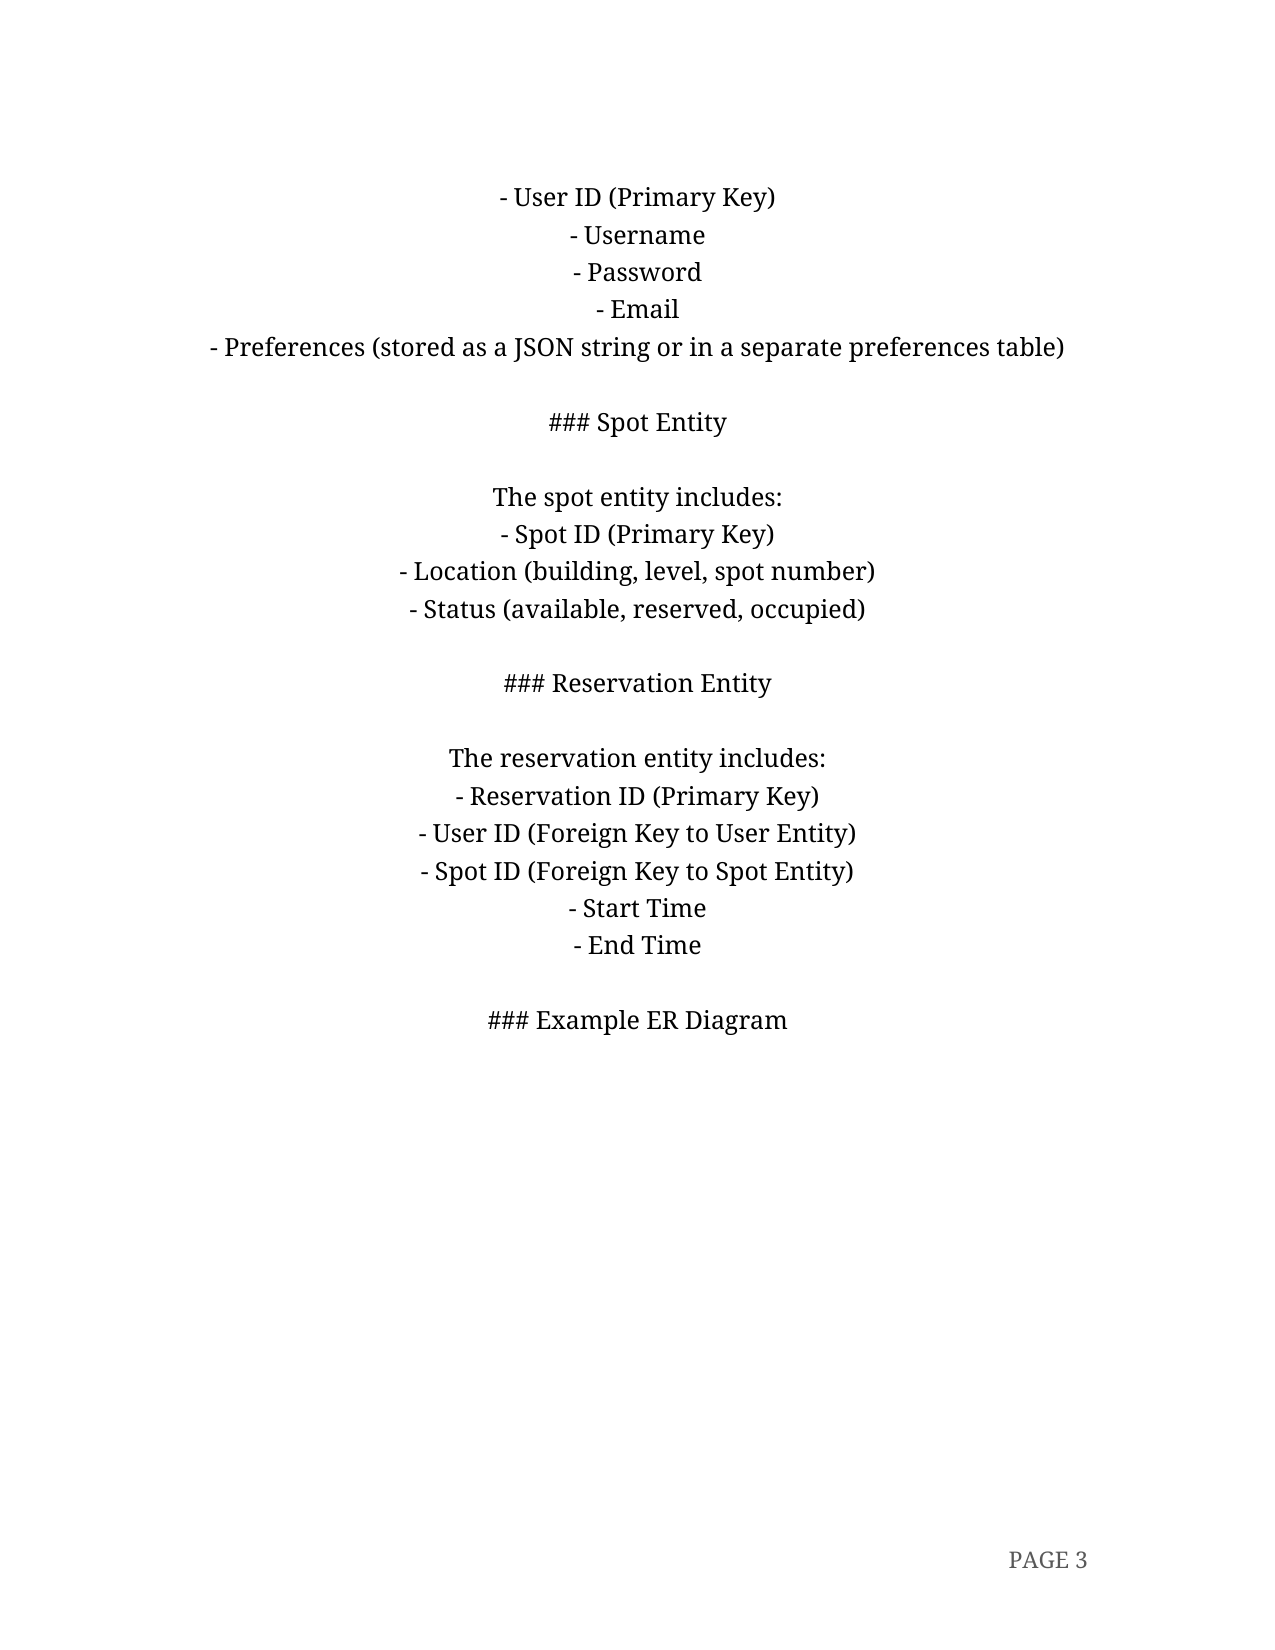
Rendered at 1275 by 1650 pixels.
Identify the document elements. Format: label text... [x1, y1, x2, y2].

text - Spot ID (Primary Key) [187, 517, 1087, 551]
text - User ID (Foreign Key to User Entity) [187, 816, 1087, 850]
text - Email [187, 292, 1087, 326]
text ### Reservation Entity [187, 666, 1087, 700]
text ### Example ER Diagram [187, 1003, 1087, 1037]
text - Start Time [187, 891, 1087, 924]
text - Password [187, 255, 1087, 289]
text - Location (building, level, spot number) [187, 554, 1087, 588]
text - End Time [187, 928, 1087, 962]
text - User ID (Primary Key) [187, 180, 1087, 214]
text ### Spot Entity [187, 404, 1087, 438]
text - Preferences (stored as a JSON string or in a separate preferences table) [187, 329, 1087, 364]
text - Reservation ID (Primary Key) [187, 778, 1087, 812]
text - Spot ID (Foreign Key to Spot Entity) [187, 853, 1087, 887]
text - Status (available, reserved, occupied) [187, 591, 1087, 625]
text - Username [187, 217, 1087, 251]
text The reservation entity includes: [187, 741, 1087, 775]
text The spot entity includes: [187, 479, 1087, 513]
